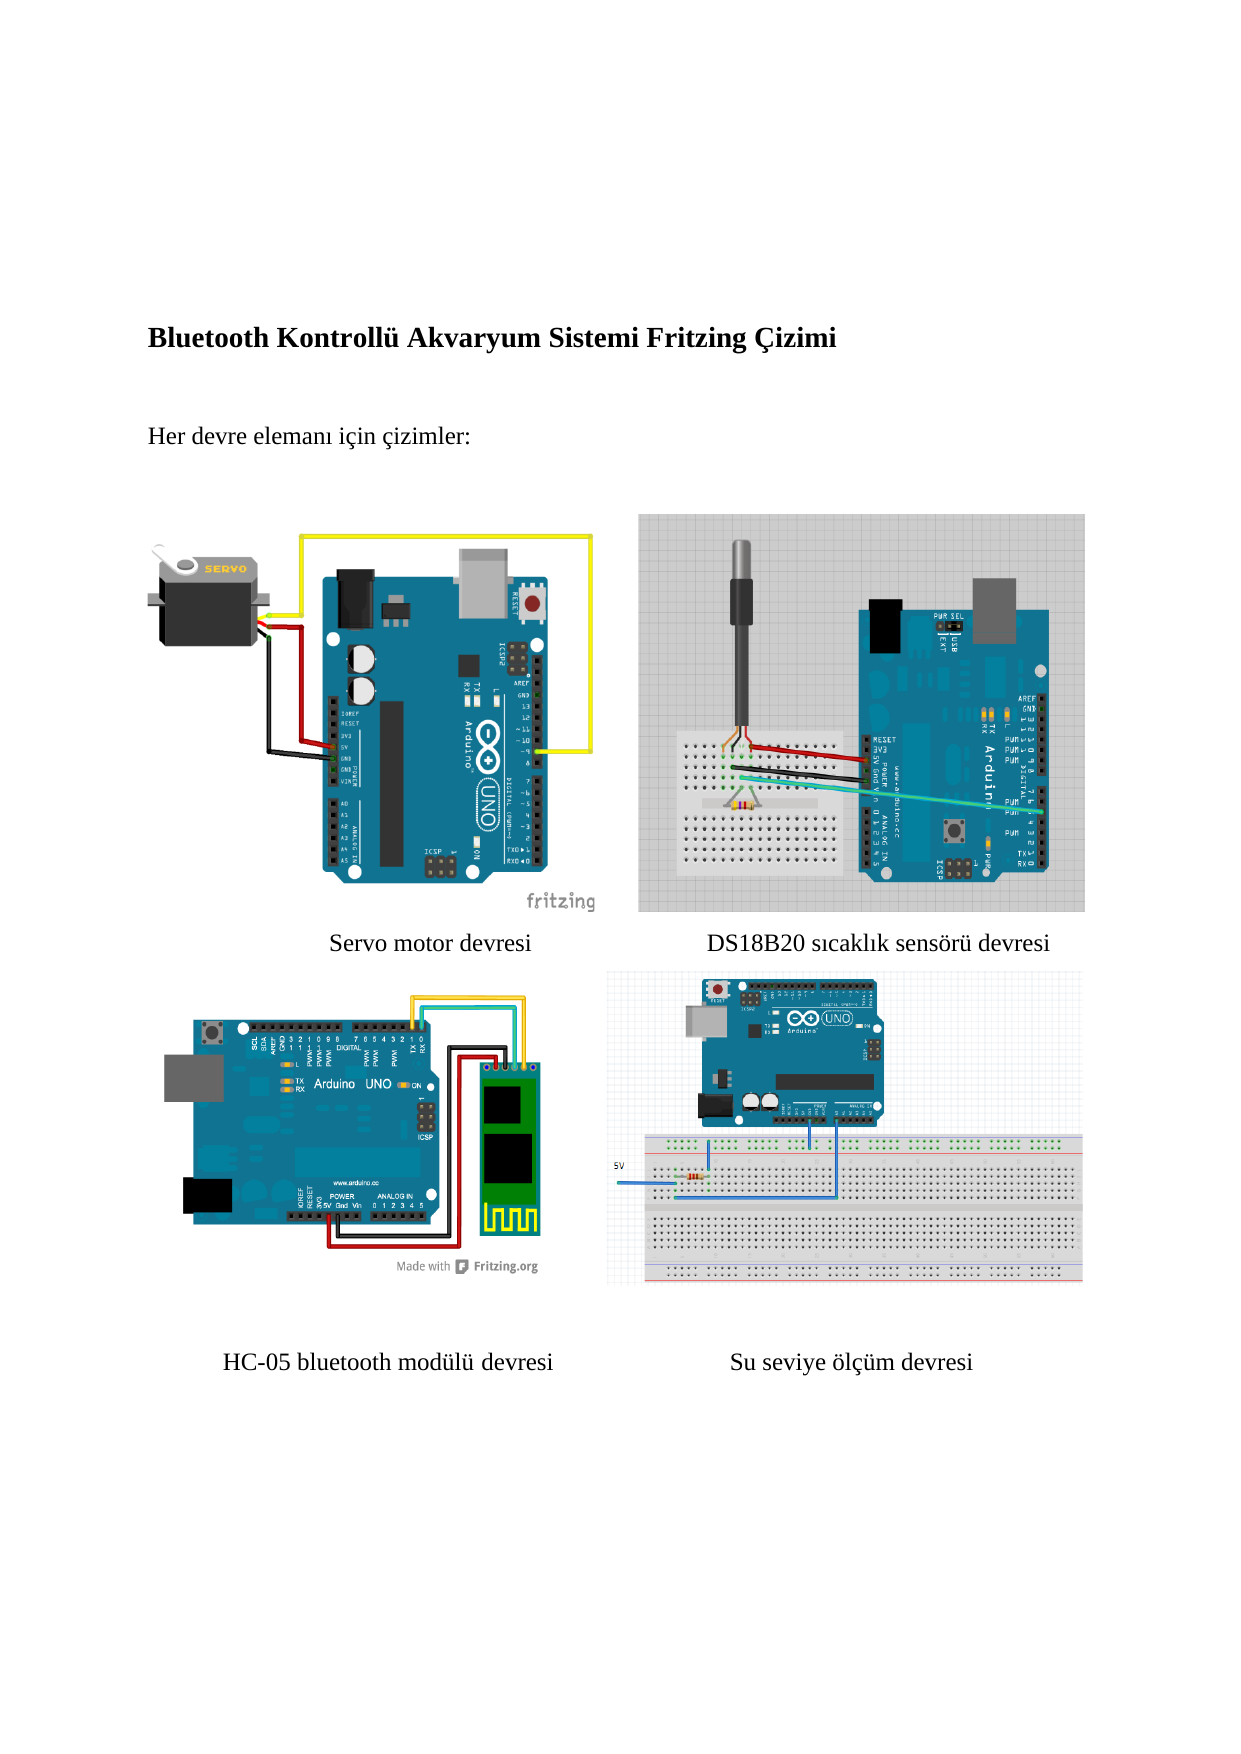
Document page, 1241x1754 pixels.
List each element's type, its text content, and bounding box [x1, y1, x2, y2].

picture [147, 531, 595, 912]
text Bluetooth Kontrollü Akvaryum Sistemi Fritzing Çizimi [148, 276, 1093, 354]
picture [147, 982, 556, 1286]
text Her devre elemanı için çizimler: [148, 421, 1093, 450]
text Servo motor devresi DS18B20 sıcaklık sensörü devresi [148, 928, 1093, 957]
picture [606, 971, 1083, 1286]
text HC-05 bluetooth modülü devresi Su seviye ölçüm devresi [148, 1347, 1093, 1376]
picture [638, 514, 1085, 912]
